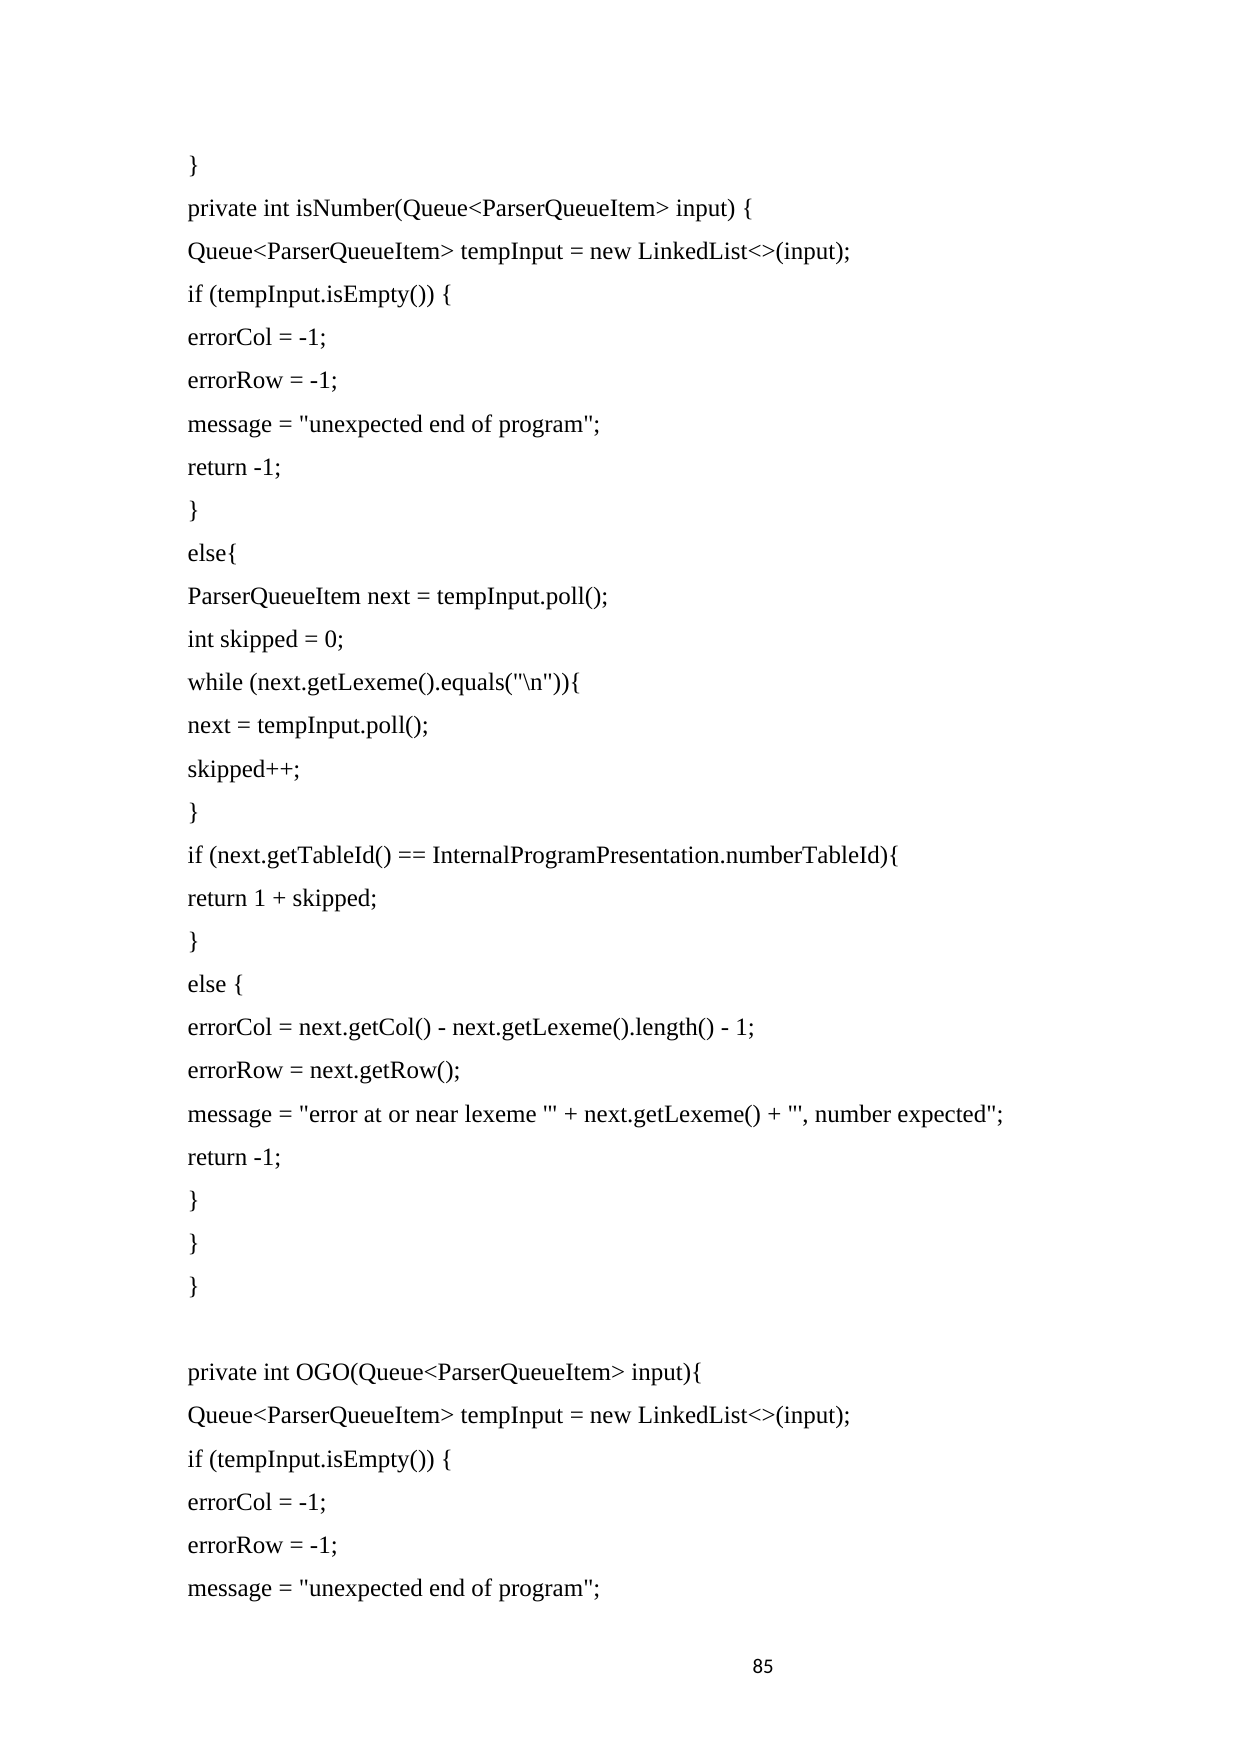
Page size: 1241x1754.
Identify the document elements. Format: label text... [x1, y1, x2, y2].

text errorCol = next.getCol() - next.getLexeme().length() - 1; [187, 1012, 1053, 1041]
text private int isNumber(Queue<ParserQueueItem> input) { [187, 193, 1053, 222]
text int skipped = 0; [187, 624, 1053, 653]
text return -1; [187, 1142, 1053, 1171]
text message = "unexpected end of program"; [187, 1573, 1053, 1602]
text if (next.getTableId() == InternalProgramPresentation.numberTableId){ [187, 840, 1053, 869]
text while (next.getLexeme().equals("\n")){ [187, 667, 1053, 696]
text skipped++; [187, 754, 1053, 782]
text return 1 + skipped; [187, 883, 1053, 912]
text else { [187, 969, 1053, 998]
text if (tempInput.isEmpty()) { [187, 279, 1053, 308]
text } [187, 797, 1053, 826]
text else{ [187, 538, 1053, 567]
text next = tempInput.poll(); [187, 711, 1053, 739]
text Queue<ParserQueueItem> tempInput = new LinkedList<>(input); [187, 236, 1053, 265]
text errorRow = -1; [187, 366, 1053, 394]
text errorCol = -1; [187, 322, 1053, 351]
text Queue<ParserQueueItem> tempInput = new LinkedList<>(input); [187, 1401, 1053, 1429]
text ParserQueueItem next = tempInput.poll(); [187, 581, 1053, 610]
text } [187, 150, 1053, 179]
text message = "unexpected end of program"; [187, 409, 1053, 437]
text private int OGO(Queue<ParserQueueItem> input){ [187, 1357, 1053, 1386]
text } [187, 926, 1053, 955]
text errorCol = -1; [187, 1487, 1053, 1516]
text message = "error at or near lexeme '" + next.getLexeme() + "', number expected"; [187, 1099, 1053, 1127]
text } [187, 1185, 1053, 1214]
text errorRow = next.getRow(); [187, 1056, 1053, 1084]
text errorRow = -1; [187, 1530, 1053, 1559]
text if (tempInput.isEmpty()) { [187, 1444, 1053, 1472]
text return -1; [187, 452, 1053, 481]
text } [187, 1271, 1053, 1300]
text } [187, 495, 1053, 524]
text } [187, 1228, 1053, 1257]
